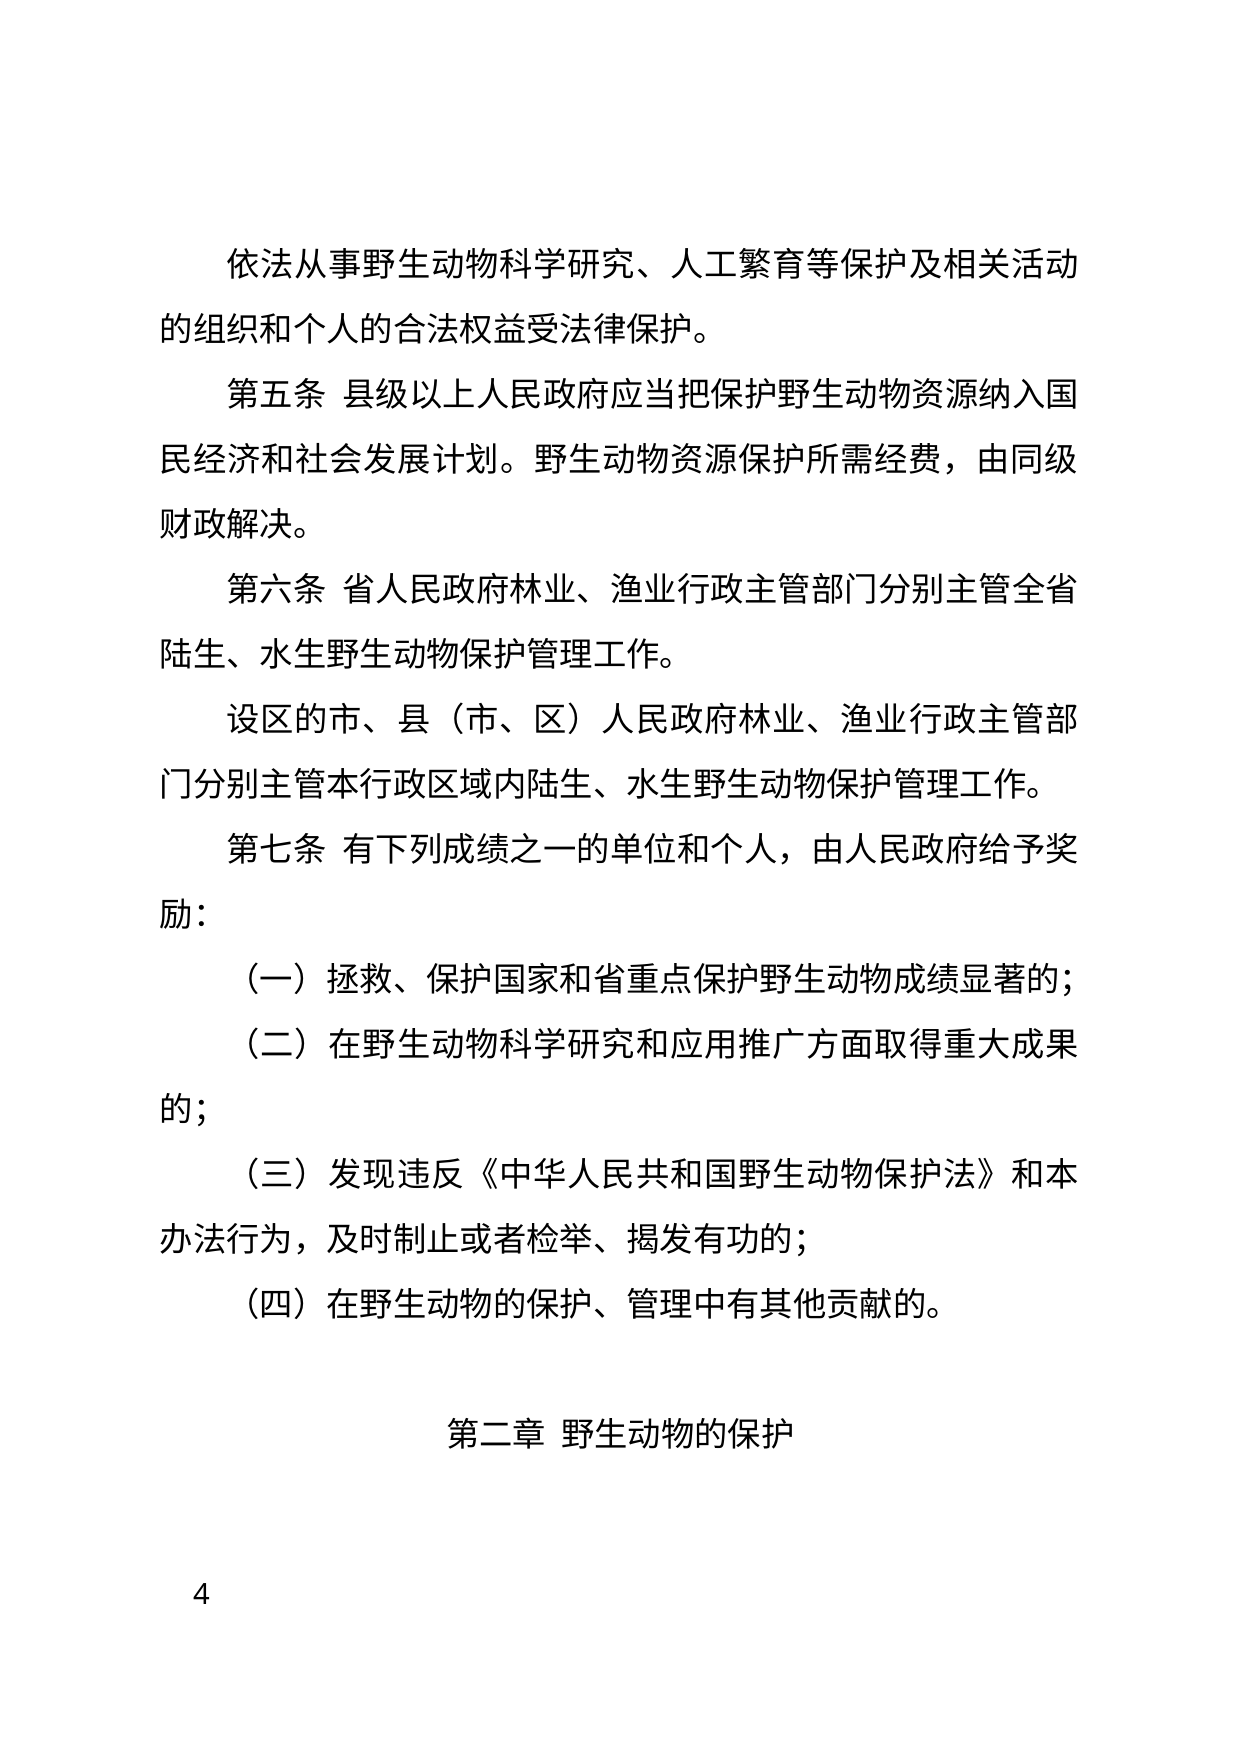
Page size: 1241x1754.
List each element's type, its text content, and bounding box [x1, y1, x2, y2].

text 依法从事野生动物科学研究、人工繁育等保护及相关活动的组织和个人的合法权益受法律保护。 [159, 229, 1081, 359]
text （一）拯救、保护国家和省重点保护野生动物成绩显著的； [159, 944, 1081, 1009]
text 第七条 有下列成绩之一的单位和个人，由人民政府给予奖励： [159, 814, 1081, 944]
text （四）在野生动物的保护、管理中有其他贡献的。 [159, 1269, 1081, 1334]
text 第二章 野生动物的保护 [159, 1399, 1081, 1464]
text （三）发现违反《中华人民共和国野生动物保护法》和本办法行为，及时制止或者检举、揭发有功的； [159, 1139, 1081, 1269]
text 第五条 县级以上人民政府应当把保护野生动物资源纳入国民经济和社会发展计划。野生动物资源保护所需经费，由同级财政解决。 [159, 359, 1081, 554]
text 第六条 省人民政府林业、渔业行政主管部门分别主管全省陆生、水生野生动物保护管理工作。 [159, 554, 1081, 684]
text （二）在野生动物科学研究和应用推广方面取得重大成果的； [159, 1009, 1081, 1139]
text 设区的市、县（市、区）人民政府林业、渔业行政主管部门分别主管本行政区域内陆生、水生野生动物保护管理工作。 [159, 684, 1081, 814]
